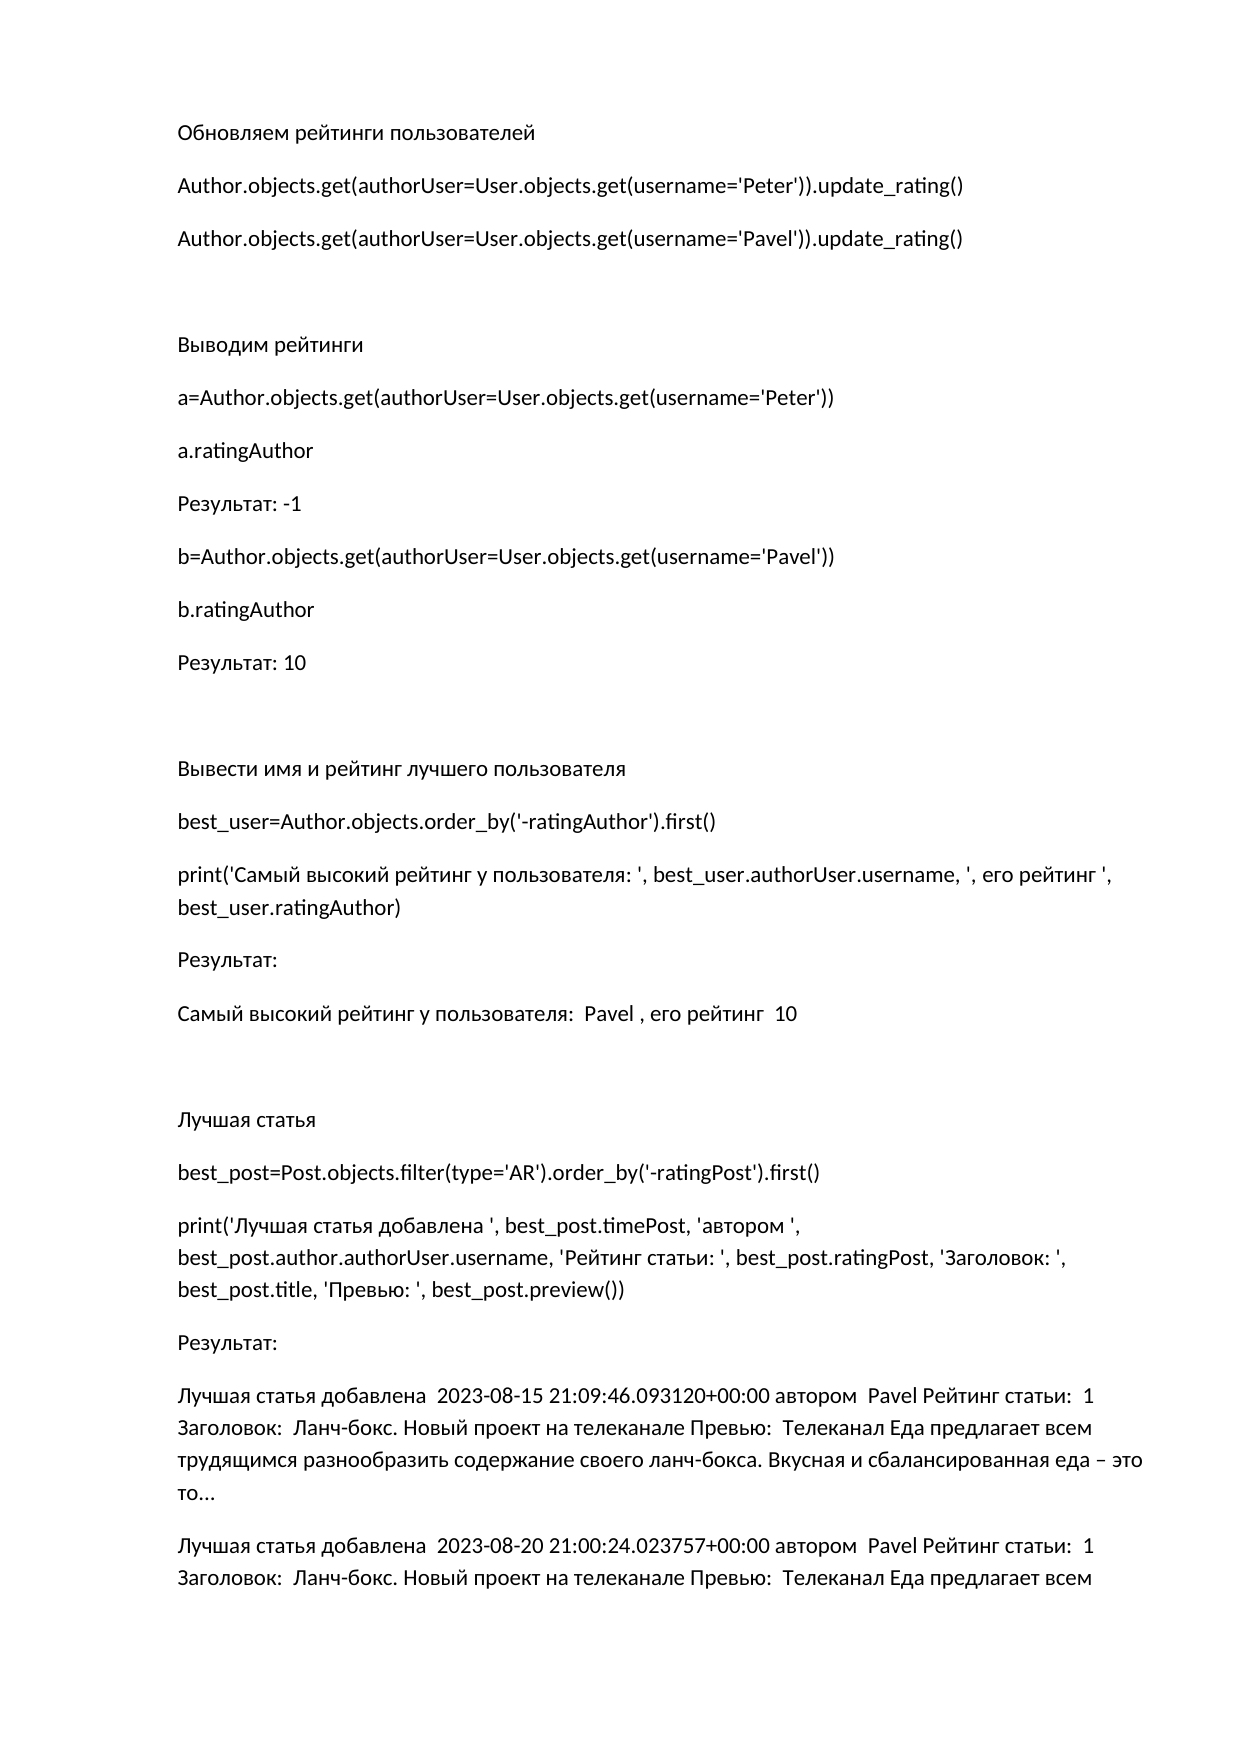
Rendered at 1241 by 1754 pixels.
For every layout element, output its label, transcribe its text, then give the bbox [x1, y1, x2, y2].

text Обновляем рейтинги пользователей [177, 118, 1152, 146]
text Author.objects.get(authorUser=User.objects.get(username='Pavel')).update_rating() [177, 224, 1152, 252]
text Результат: [177, 1328, 1152, 1356]
text Лучшая статья [177, 1105, 1152, 1133]
text Выводим рейтинги [177, 330, 1152, 358]
text print('Самый высокий рейтинг у пользователя: ', best_user.authorUser.username, ', его рейтинг ', best_user.ratingAuthor) [177, 860, 1152, 921]
text Результат: -1 [177, 489, 1152, 517]
text Вывести имя и рейтинг лучшего пользователя [177, 754, 1152, 782]
text Лучшая статья добавлена 2023-08-15 21:09:46.093120+00:00 автором Pavel Рейтинг статьи: 1 Заголовок: Ланч-бокс. Новый проект на телеканале Превью: Телеканал Еда предлагает всем трудящимся разнообразить содержание своего ланч-бокса. Вкусная и сбалансированная еда – это то... [177, 1381, 1152, 1506]
text best_post=Post.objects.filter(type='AR').order_by('-ratingPost').first() [177, 1158, 1152, 1186]
text best_user=Author.objects.order_by('-ratingAuthor').first() [177, 807, 1152, 835]
text Author.objects.get(authorUser=User.objects.get(username='Peter')).update_rating() [177, 171, 1152, 199]
text Результат: 10 [177, 648, 1152, 676]
text Результат: [177, 946, 1152, 974]
text b=Author.objects.get(authorUser=User.objects.get(username='Pavel')) [177, 542, 1152, 570]
text Самый высокий рейтинг у пользователя: Pavel , его рейтинг 10 [177, 999, 1152, 1027]
text print('Лучшая статья добавлена ', best_post.timePost, 'автором ', best_post.author.authorUser.username, 'Рейтинг статьи: ', best_post.ratingPost, 'Заголовок: ', best_post.title, 'Превью: ', best_post.preview()) [177, 1211, 1152, 1303]
text b.ratingAuthor [177, 595, 1152, 623]
text a=Author.objects.get(authorUser=User.objects.get(username='Peter')) [177, 383, 1152, 411]
text a.ratingAuthor [177, 436, 1152, 464]
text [177, 1531, 1152, 1591]
